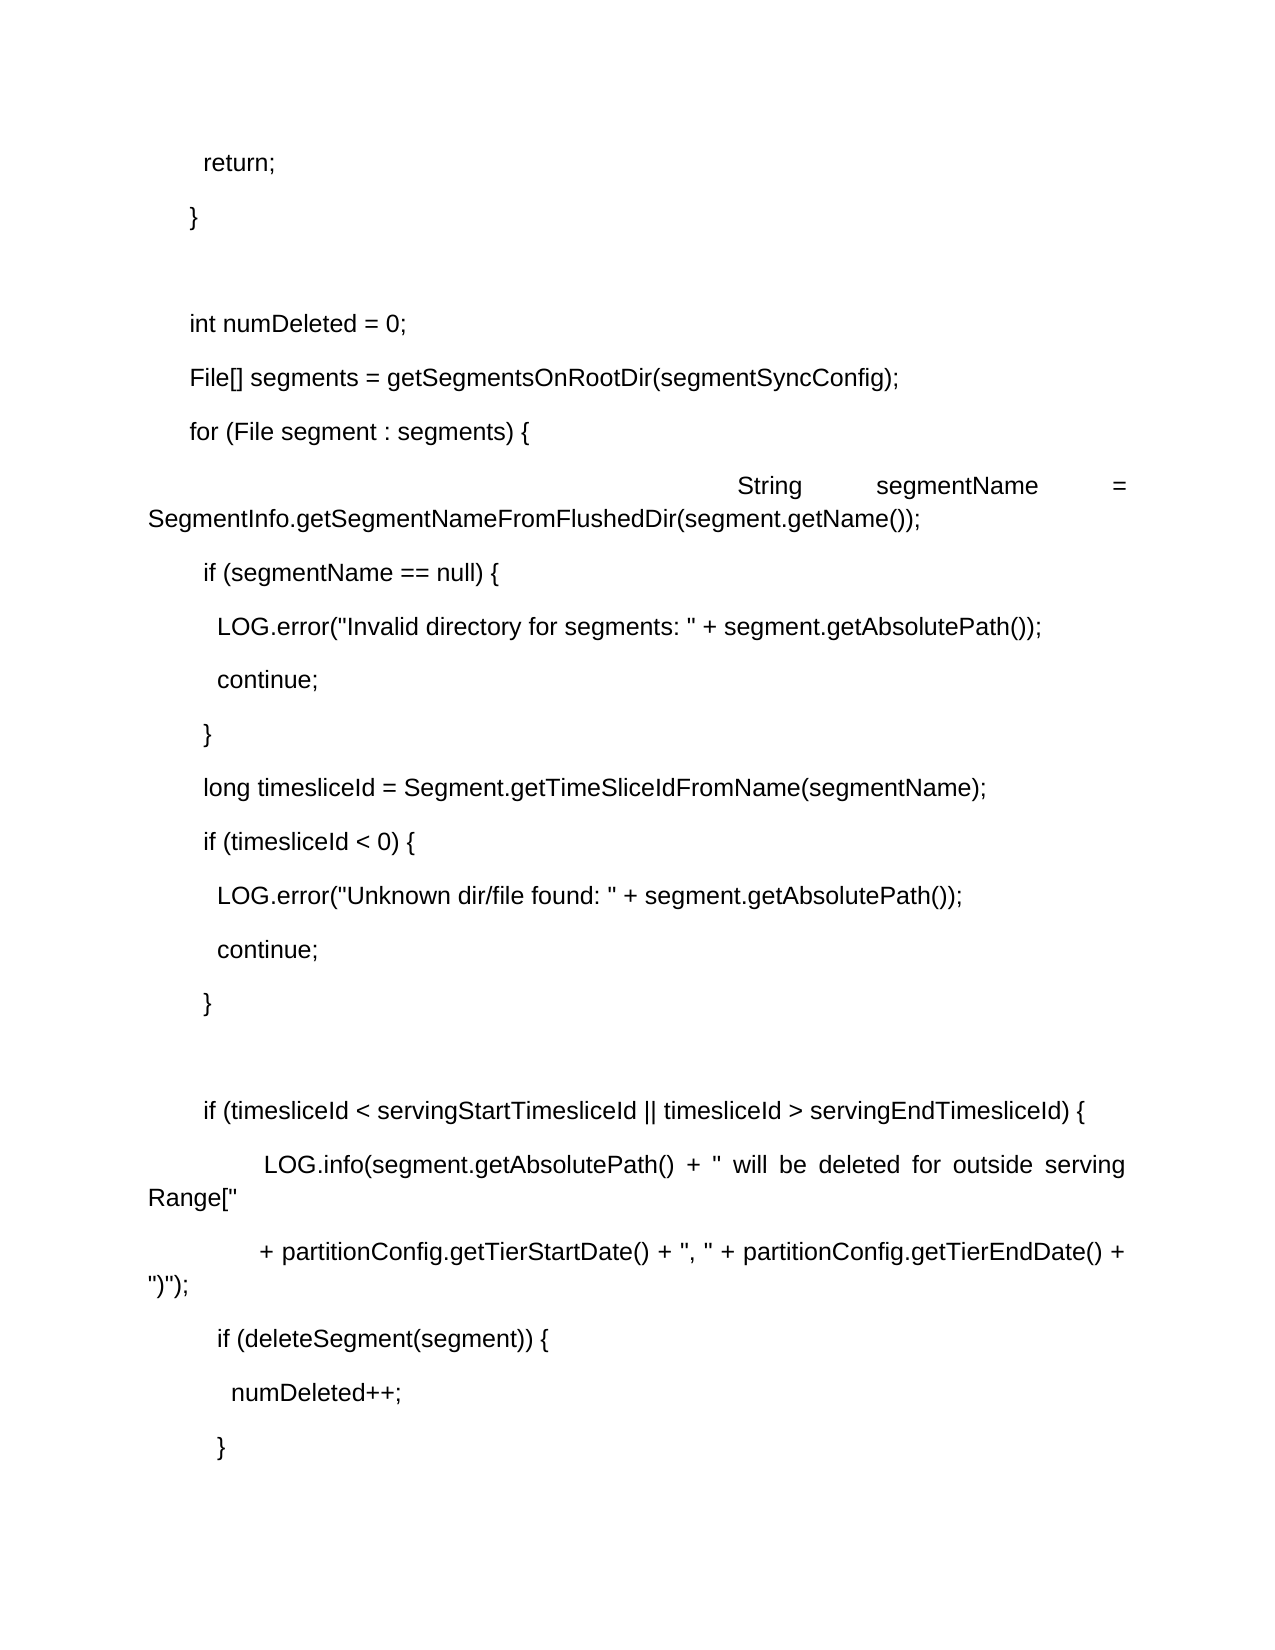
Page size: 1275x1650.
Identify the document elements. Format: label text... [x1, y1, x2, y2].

text continue; [148, 934, 1127, 963]
text if (deleteSegment(segment)) { [148, 1324, 1127, 1352]
text } [148, 719, 1127, 748]
text LOG.info(segment.getAbsolutePath() + " will be deleted for outside serving Range[" [148, 1150, 1127, 1212]
text LOG.error("Invalid directory for segments: " + segment.getAbsolutePath()); [148, 611, 1127, 640]
text } [148, 1431, 1127, 1460]
text if (timesliceId < 0) { [148, 827, 1127, 856]
text if (segmentName == null) { [148, 558, 1127, 586]
text File[] segments = getSegmentsOnRootDir(segmentSyncConfig); [148, 363, 1127, 392]
text for (File segment : segments) { [148, 417, 1127, 446]
text continue; [148, 665, 1127, 694]
text return; [148, 148, 1127, 176]
text numDeleted++; [148, 1378, 1127, 1406]
text } [148, 201, 1127, 230]
text long timesliceId = Segment.getTimeSliceIdFromName(segmentName); [148, 773, 1127, 802]
text LOG.error("Unknown dir/file found: " + segment.getAbsolutePath()); [148, 881, 1127, 909]
text } [148, 988, 1127, 1017]
text if (timesliceId < servingStartTimesliceId || timesliceId > servingEndTimesliceId) { [148, 1096, 1127, 1125]
text + partitionConfig.getTierStartDate() + ", " + partitionConfig.getTierEndDate() + ")"); [148, 1237, 1127, 1299]
text int numDeleted = 0; [148, 309, 1127, 338]
text String segmentName = SegmentInfo.getSegmentNameFromFlushedDir(segment.getName()); [148, 471, 1127, 532]
